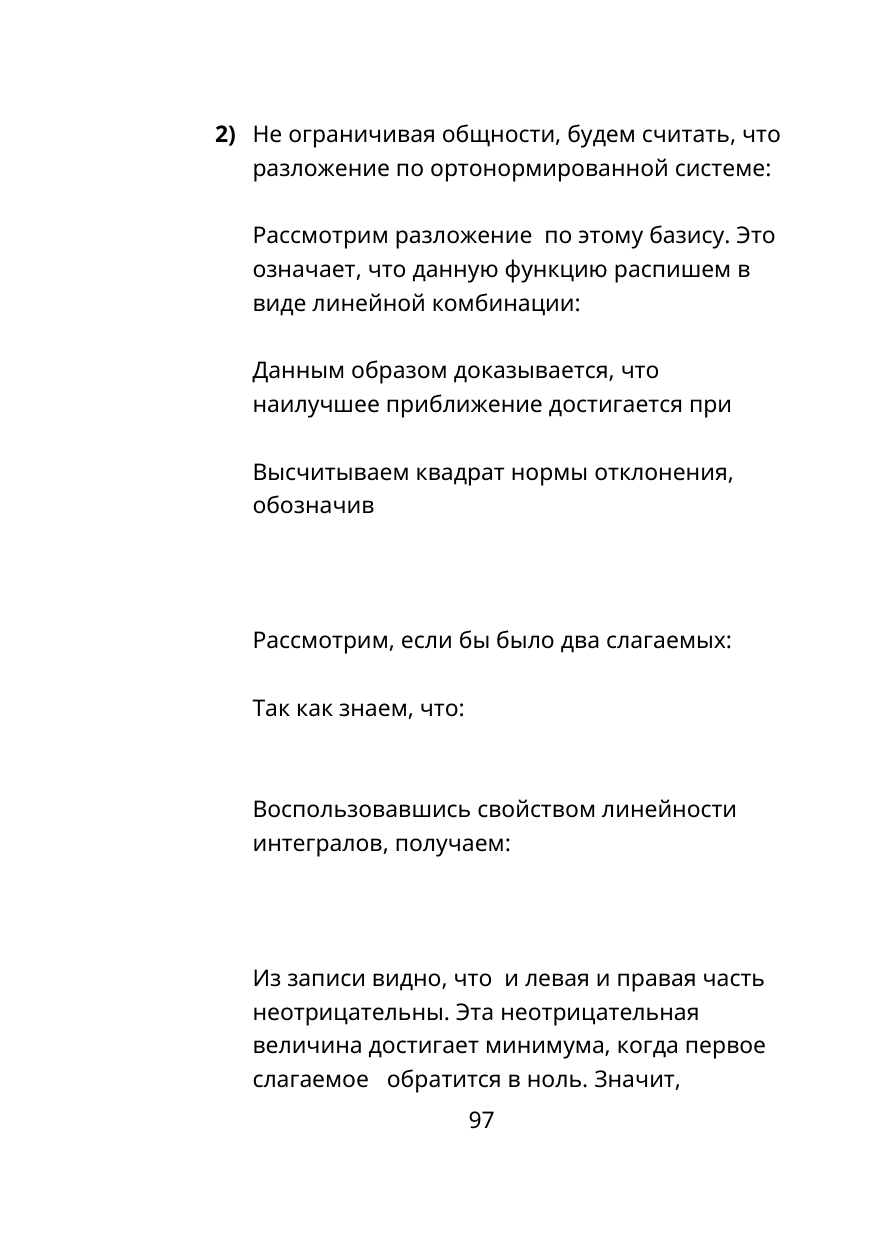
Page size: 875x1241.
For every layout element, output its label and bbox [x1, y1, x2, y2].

list [215, 118, 786, 1094]
